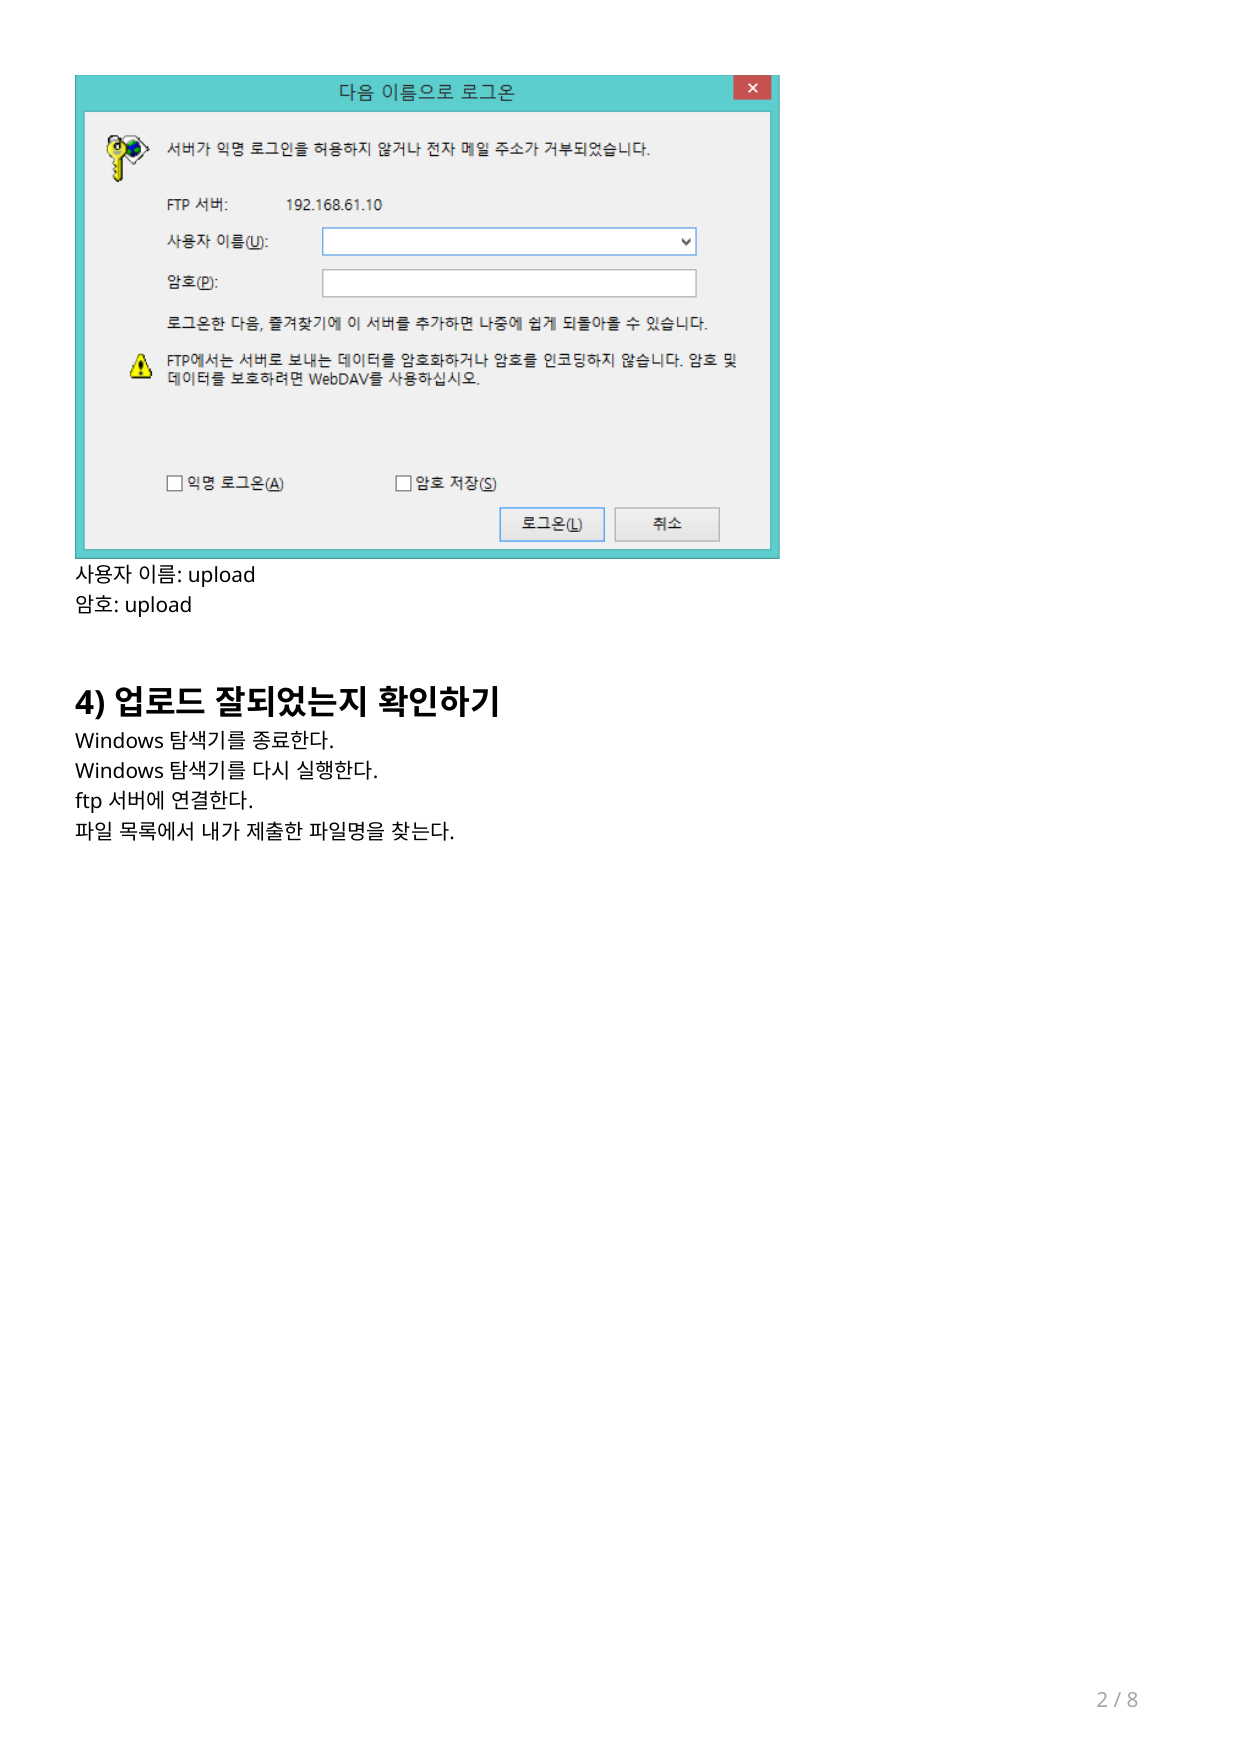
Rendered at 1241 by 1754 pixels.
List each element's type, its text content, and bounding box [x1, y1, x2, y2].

text 암호: upload [75, 588, 1165, 619]
text ftp 서버에 연결한다. [75, 785, 1165, 815]
text 사용자 이름: upload [75, 558, 1165, 588]
subtitle 업로드 잘되었는지 확인하기 [75, 676, 1165, 724]
text 파일 목록에서 내가 제출한 파일명을 찾는다. [75, 815, 1165, 845]
text Windows 탐색기를 종료한다. [75, 724, 1165, 754]
text Windows 탐색기를 다시 실행한다. [75, 754, 1165, 785]
picture [75, 75, 780, 559]
